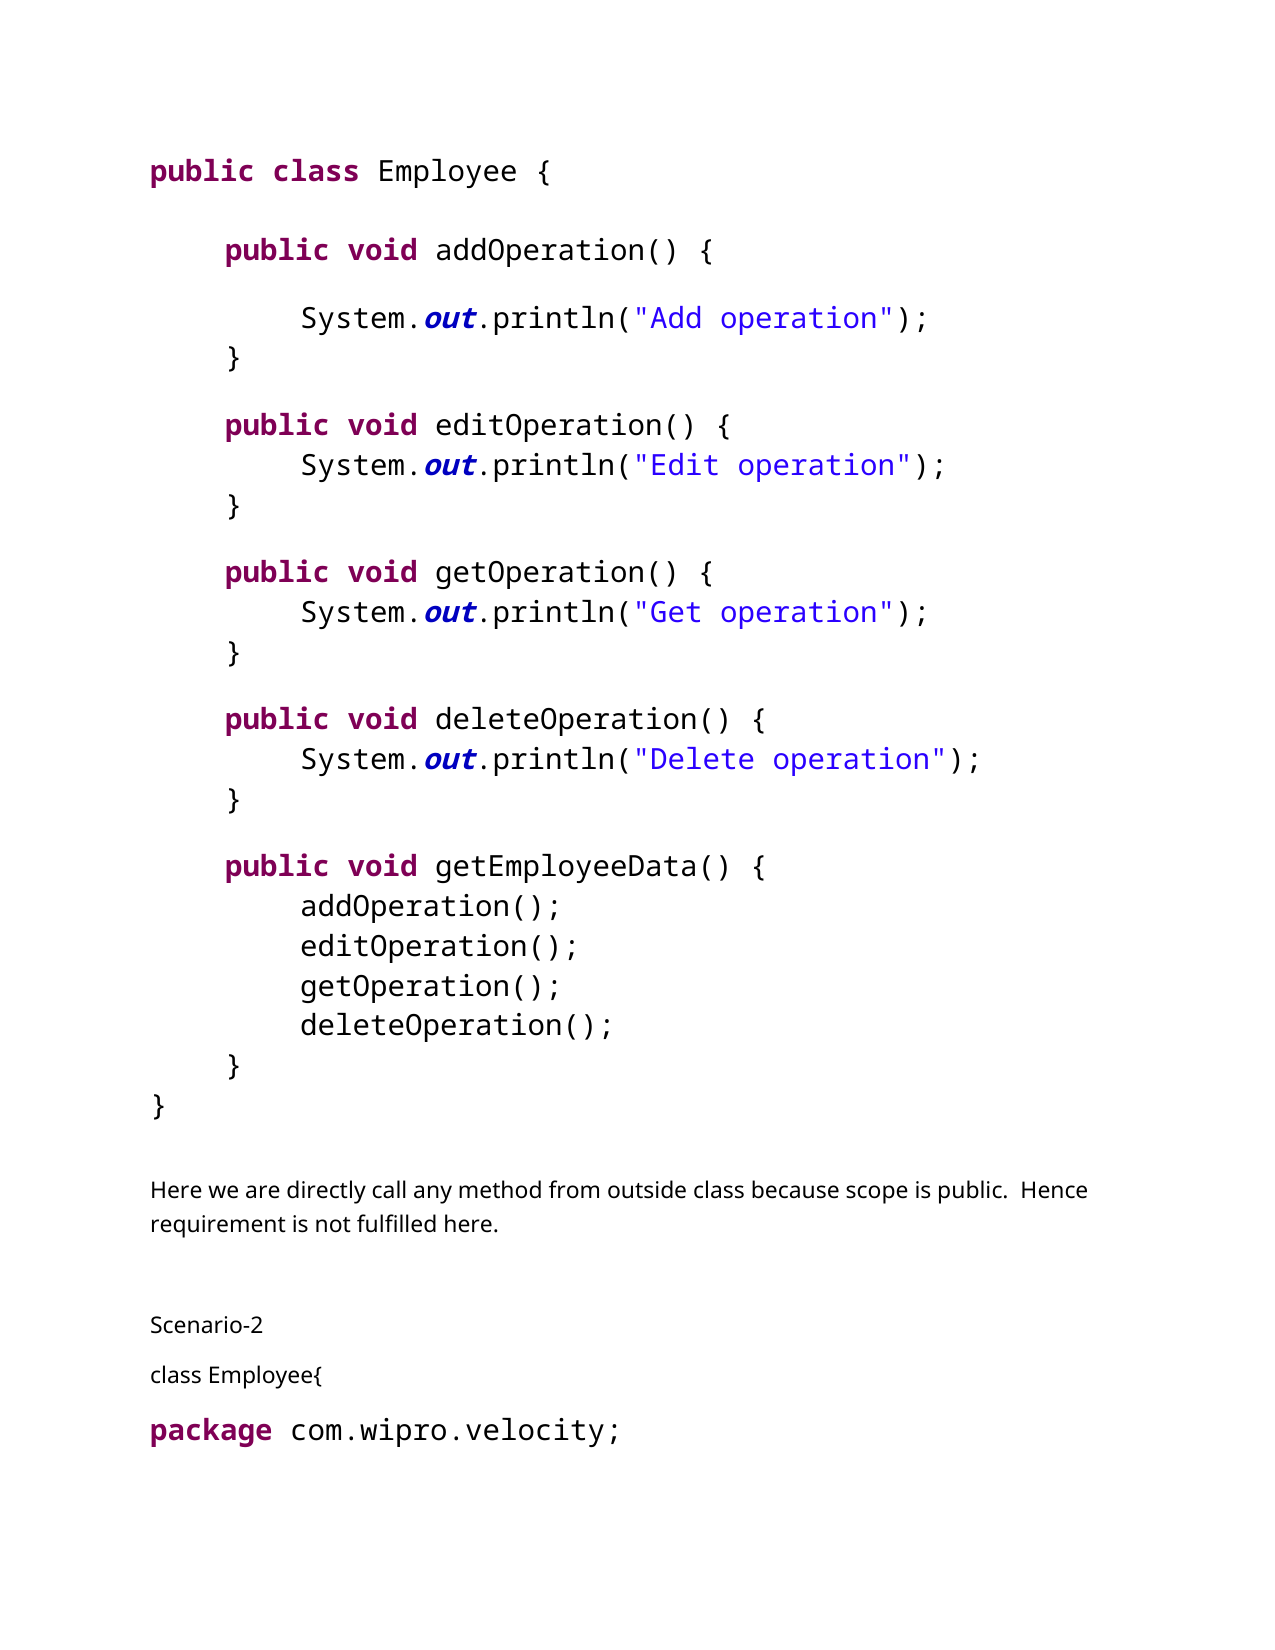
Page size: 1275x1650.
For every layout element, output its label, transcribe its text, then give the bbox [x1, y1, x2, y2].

text class Employee{ [150, 1359, 1125, 1390]
text } [150, 631, 1125, 671]
text Scenario-2 [150, 1308, 1125, 1340]
text } [150, 1084, 1125, 1123]
text } [150, 337, 1125, 376]
text Here we are directly call any method from outside class because scope is public. Hence requirement is not fulfilled here. [150, 1174, 1125, 1239]
text getOperation(); [150, 965, 1125, 1004]
text System.out.println("Edit operation"); [150, 444, 1125, 484]
text public void editOperation() { [150, 404, 1125, 444]
text addOperation(); [150, 885, 1125, 925]
text } [150, 484, 1125, 523]
text public void addOperation() { [150, 229, 1125, 269]
text public void deleteOperation() { [150, 699, 1125, 738]
text public class Employee { [150, 150, 1125, 190]
text public void getOperation() { [150, 552, 1125, 591]
text System.out.println("Add operation"); [150, 297, 1125, 337]
text } [150, 1044, 1125, 1084]
text package com.wipro.velocity; [150, 1409, 1125, 1449]
text editOperation(); [150, 925, 1125, 965]
text deleteOperation(); [150, 1004, 1125, 1044]
text } [150, 778, 1125, 818]
text System.out.println("Delete operation"); [150, 738, 1125, 778]
text public void getEmployeeData() { [150, 846, 1125, 885]
text System.out.println("Get operation"); [150, 591, 1125, 631]
